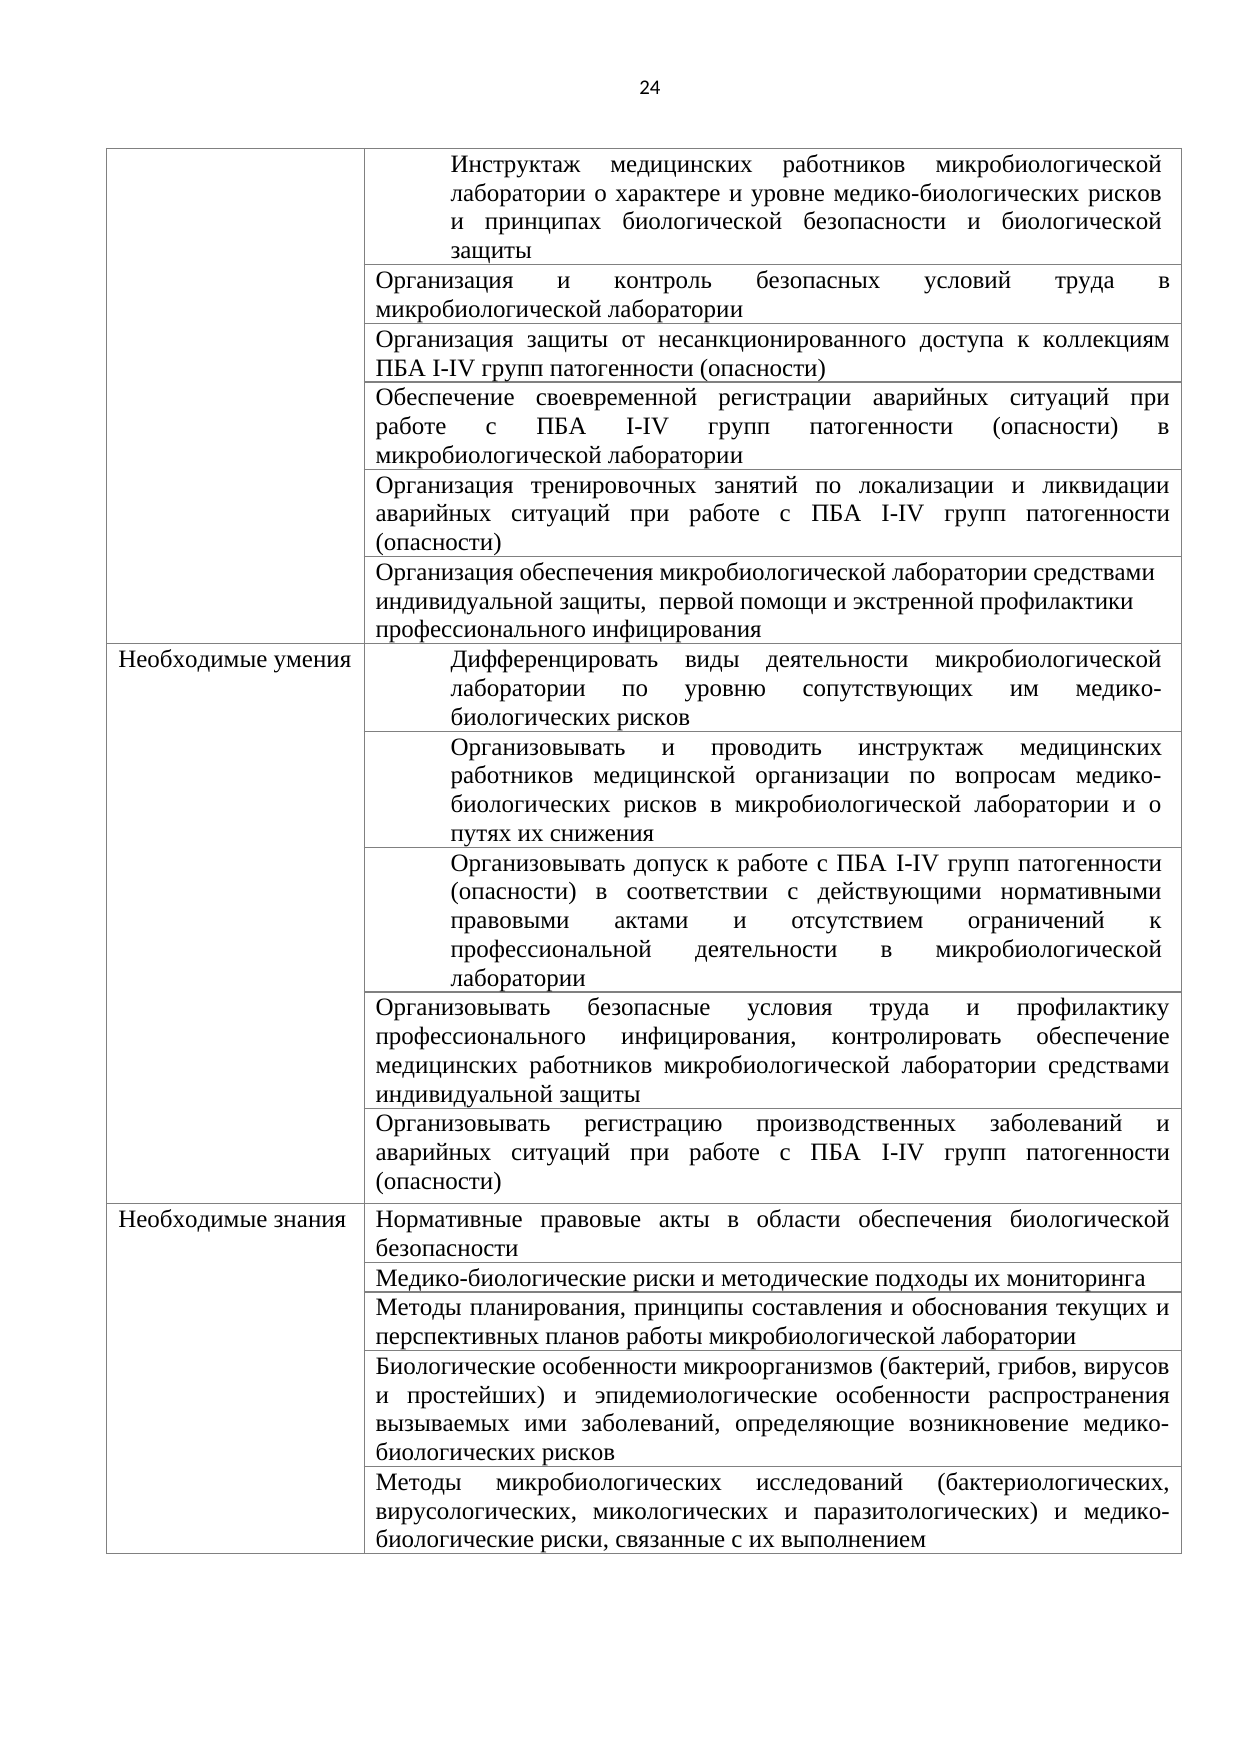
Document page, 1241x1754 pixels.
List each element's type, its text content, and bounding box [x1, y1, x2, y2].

table_cell Инструктаж медицинских работников микробиологической лаборатории о характере и уровне медико-биологических рисков и принципах биологической безопасности и биологической защиты [365, 149, 1181, 264]
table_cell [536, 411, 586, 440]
table_cell Нормативные правовые акты в области обеспечения биологической безопасности [365, 1204, 1181, 1262]
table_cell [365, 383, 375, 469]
table_cell Организовывать и проводить инструктаж медицинских работников медицинской организации по вопросам медико-биологических рисков в микробиологической лаборатории и о путях их снижения [365, 732, 1181, 847]
table_cell Медико-биологические риски и методические подходы их мониторинга [365, 1263, 1181, 1291]
table_cell Дифференцировать виды деятельности микробиологической лаборатории по уровню сопутствующих им медико-биологических рисков [365, 644, 1181, 731]
table_cell Методы планирования, принципы составления и обоснования текущих и перспективных планов работы микробиологической лаборатории [365, 1293, 1181, 1350]
table_cell Организация и контроль безопасных условий труда в микробиологической лаборатории [365, 265, 1181, 323]
table_cell Биологические особенности микроорганизмов (бактерий, грибов, вирусов и простейших) и эпидемиологические особенности распространения вызываемых ими заболеваний, определяющие возникновение медико-биологических рисков [365, 1351, 1181, 1466]
table_cell Методы микробиологических исследований (бактериологических, вирусологических, микологических и паразитологических) и медико-биологические риски, связанные с их выполнением [365, 1467, 1181, 1553]
table_cell Организовывать допуск к работе с ПБА I-IV групп патогенности (опасности) в соответствии с действующими нормативными правовыми актами и отсутствием ограничений к профессиональной деятельности в микробиологической лаборатории [365, 848, 1181, 991]
table_cell Необходимые знания [107, 1204, 364, 1553]
table_cell Организация обеспечения микробиологической лаборатории средствами индивидуальной защиты, первой помощи и экстренной профилактики профессионального инфицирования [365, 557, 1181, 643]
table_cell Обеспечение своевременной регистрации аварийных ситуаций при работе с ПБА I-IV групп патогенности (опасности) в микробиологической лаборатории [743, 383, 1181, 469]
table_cell Необходимые умения [107, 644, 364, 1203]
table_cell Организовывать безопасные условия труда и профилактику профессионального инфицирования, контролировать обеспечение медицинских работников микробиологической лаборатории средствами индивидуальной защиты [365, 993, 1181, 1107]
table_cell Организация защиты от несанкционированного доступа к коллекциям ПБА I-IV групп патогенности (опасности) [826, 324, 1181, 381]
table_cell Организовывать регистрацию производственных заболеваний и аварийных ситуаций при работе с ПБА I-IV групп патогенности (опасности) [365, 1109, 1181, 1203]
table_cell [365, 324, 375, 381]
table_cell Организация тренировочных занятий по локализации и ликвидации аварийных ситуаций при работе с ПБА I-IV групп патогенности (опасности) [365, 470, 1181, 556]
